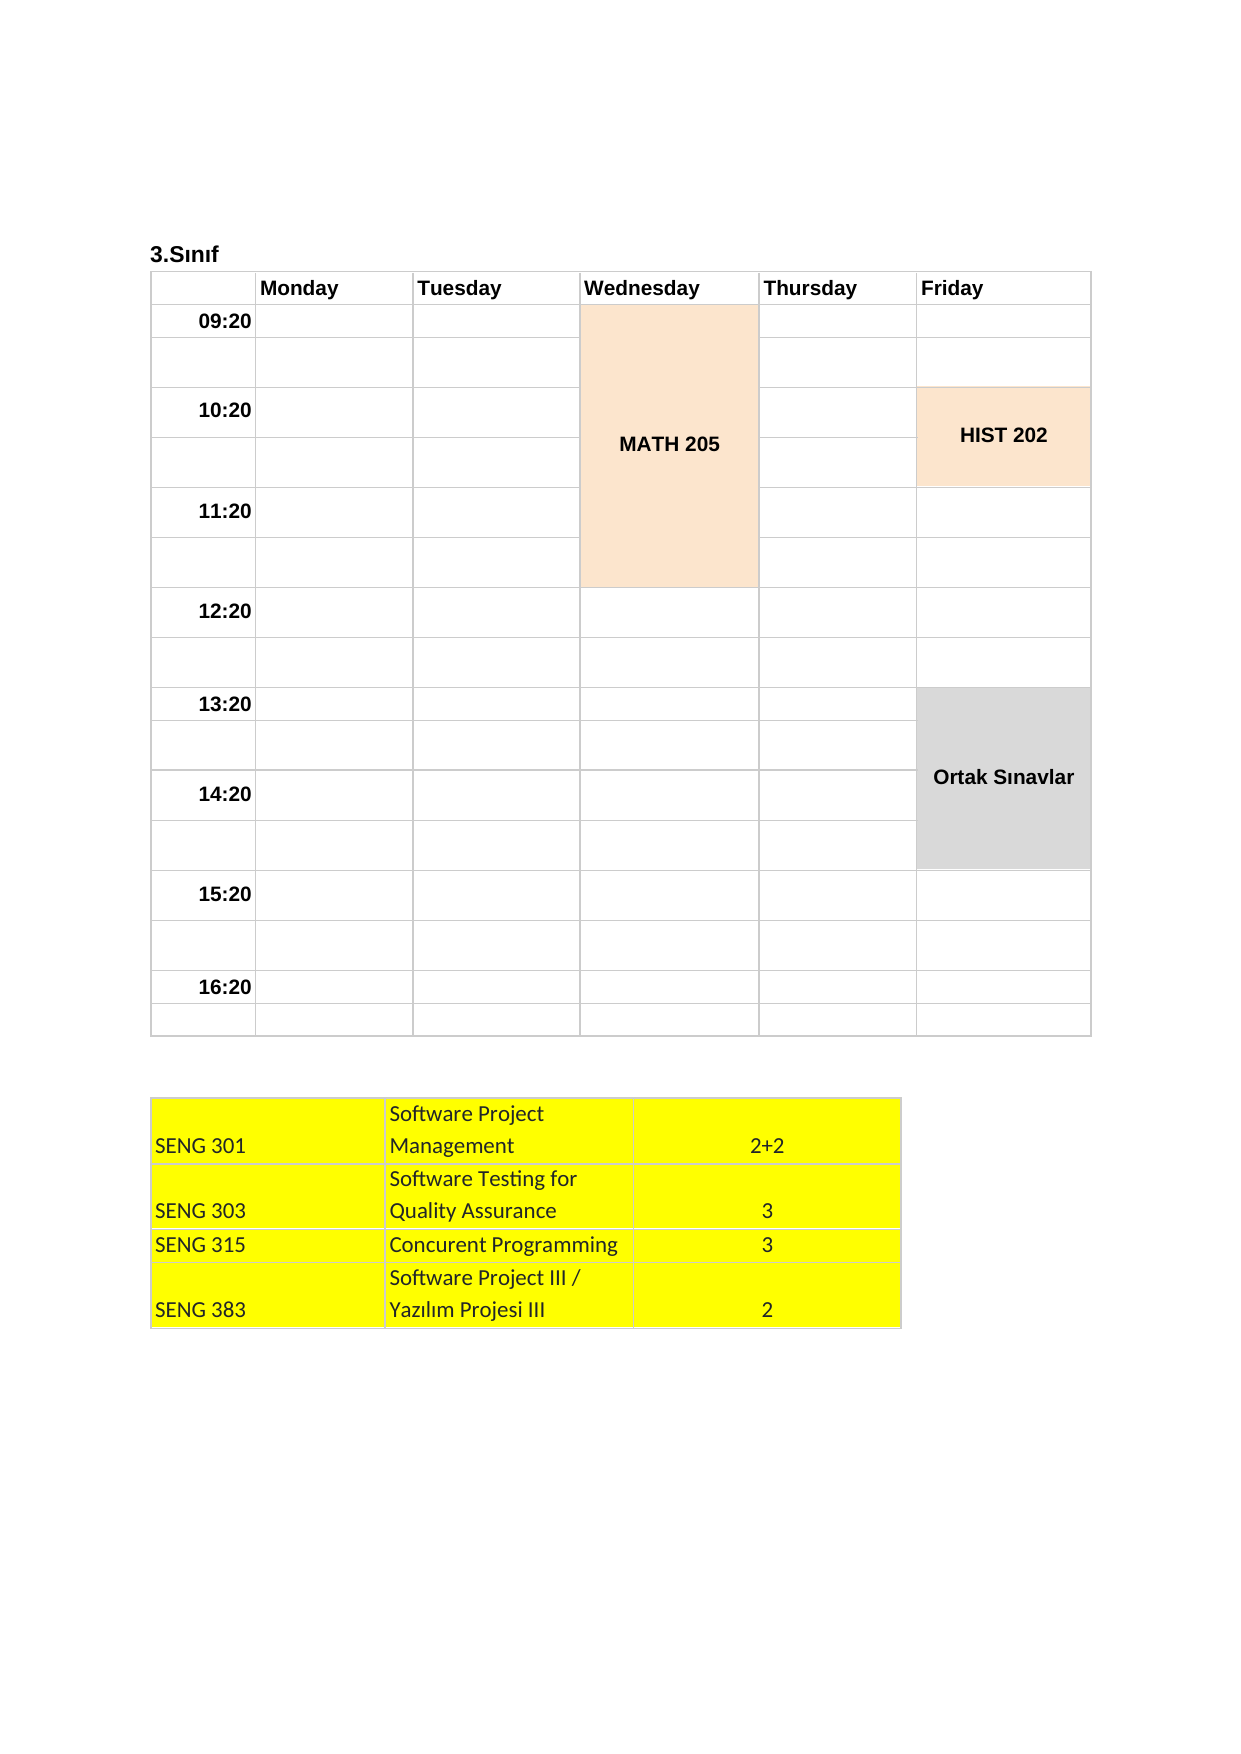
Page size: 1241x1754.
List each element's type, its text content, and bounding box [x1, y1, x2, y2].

table_cell [760, 1004, 916, 1035]
table_cell [152, 638, 255, 687]
table_cell [256, 821, 412, 869]
table_cell [414, 871, 579, 920]
table_cell 14:20 [152, 771, 255, 819]
table_cell [581, 921, 758, 969]
table_cell [760, 638, 916, 687]
table_cell [256, 305, 412, 336]
table_cell [581, 971, 758, 1002]
table_cell [917, 921, 1090, 969]
table_cell [256, 871, 412, 920]
table_cell SENG 315 [152, 1230, 384, 1262]
table_cell [414, 688, 579, 719]
table_cell [152, 721, 255, 769]
table_cell 2 [634, 1263, 900, 1327]
table_cell [917, 488, 1090, 537]
table_cell [414, 638, 579, 687]
table_cell SENG 303 [152, 1165, 384, 1228]
table_header Friday [917, 272, 1090, 304]
table_cell [414, 1004, 579, 1035]
table_header Software Project Management [386, 1099, 633, 1163]
text 3.Sınıf [150, 241, 1090, 267]
table_cell [581, 1004, 758, 1035]
table_cell [152, 338, 255, 386]
table_cell [152, 821, 255, 869]
table_cell [760, 921, 916, 969]
table_cell 15:20 [152, 871, 255, 920]
table_cell 16:20 [152, 971, 255, 1002]
table_cell [152, 438, 255, 486]
table_cell [152, 921, 255, 969]
table_cell [256, 1004, 412, 1035]
table_cell [256, 388, 412, 437]
table_cell [414, 771, 579, 819]
table_cell [760, 771, 916, 819]
table_cell [414, 305, 579, 336]
table_header Thursday [760, 272, 916, 304]
table_cell [152, 1004, 255, 1035]
table_cell [256, 638, 412, 687]
table_cell [414, 338, 579, 386]
table_cell [414, 588, 579, 637]
table_cell [256, 921, 412, 969]
table_cell [917, 338, 1090, 386]
table_cell [760, 438, 916, 486]
table_cell [414, 971, 579, 1002]
table_cell HIST 202 [917, 388, 1090, 486]
table_header SENG 301 [152, 1099, 384, 1163]
table_cell [414, 538, 579, 587]
table_cell 13:20 [152, 688, 255, 719]
table_cell [917, 871, 1090, 920]
table_cell [581, 721, 758, 769]
table_cell [760, 388, 916, 437]
table_cell [760, 338, 916, 386]
table_cell 3 [634, 1230, 900, 1262]
table_cell 09:20 [152, 305, 255, 336]
table_cell [256, 588, 412, 637]
table_cell [917, 305, 1090, 336]
table_cell [760, 821, 916, 869]
table_cell 12:20 [152, 588, 255, 637]
table_cell [256, 688, 412, 719]
table_header 2+2 [634, 1099, 900, 1163]
table_cell [760, 721, 916, 769]
table_cell [760, 538, 916, 587]
table_cell [917, 638, 1090, 687]
table_cell [917, 1004, 1090, 1035]
table_cell [581, 688, 758, 719]
table_cell Software Testing for Quality Assurance [386, 1165, 633, 1228]
table_cell [256, 971, 412, 1002]
table_cell [581, 638, 758, 687]
table_cell 11:20 [152, 488, 255, 537]
table_cell [256, 538, 412, 587]
table_cell [256, 771, 412, 819]
table_cell [152, 538, 255, 587]
table_cell [917, 588, 1090, 637]
table_cell [256, 488, 412, 537]
table_cell MATH 205 [581, 305, 758, 587]
table_cell 10:20 [152, 388, 255, 437]
table_cell [414, 721, 579, 769]
table_cell Software Project III / Yazılım Projesi III [386, 1263, 633, 1327]
table_header Tuesday [414, 272, 580, 304]
table_cell [581, 588, 758, 637]
table_cell [760, 588, 916, 637]
table_cell [581, 871, 758, 920]
table_cell [917, 538, 1090, 587]
table_cell [917, 971, 1090, 1002]
table_cell [760, 971, 916, 1002]
table_cell [760, 305, 916, 336]
table_cell [256, 721, 412, 769]
table_cell [760, 488, 916, 537]
table_cell [581, 821, 758, 869]
table_header [152, 272, 255, 304]
table_cell 3 [634, 1165, 900, 1228]
table_cell [256, 338, 412, 386]
table_cell [414, 821, 579, 869]
table_cell [760, 871, 916, 920]
table_cell [414, 388, 579, 437]
table_cell [414, 488, 579, 537]
table_cell [581, 771, 758, 819]
table_header Monday [256, 272, 413, 304]
table_cell [760, 688, 916, 719]
table_header Wednesday [581, 272, 759, 304]
table_cell [256, 438, 412, 486]
table_cell [414, 438, 579, 486]
table_cell SENG 383 [152, 1263, 384, 1327]
table_cell Ortak Sınavlar [917, 688, 1090, 869]
table_cell [414, 921, 579, 969]
table_cell Concurent Programming [386, 1230, 633, 1262]
